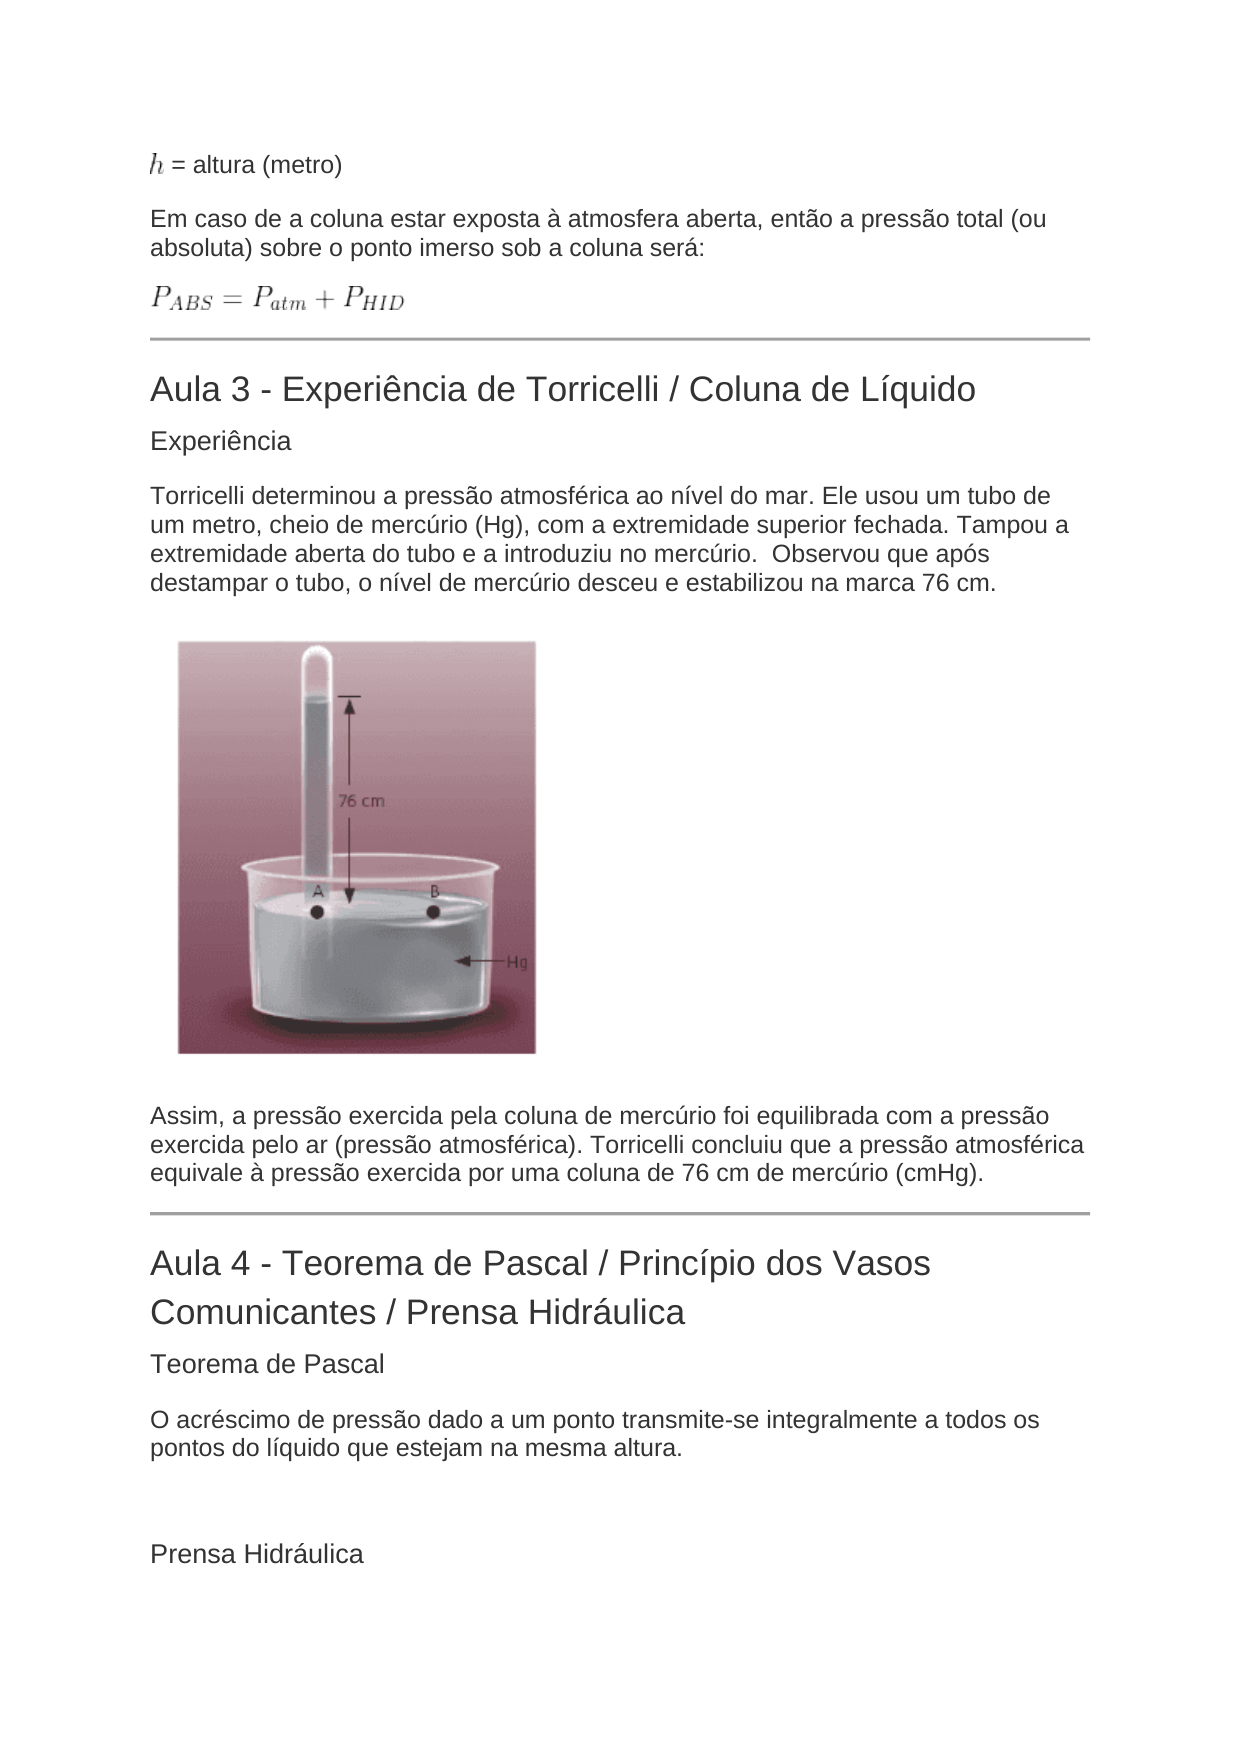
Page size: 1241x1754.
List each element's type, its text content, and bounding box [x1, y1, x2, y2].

text Em caso de a coluna estar exposta à atmosfera aberta, então a pressão total (ou absoluta) sobre o ponto imerso sob a coluna será: [150, 204, 1090, 261]
text Assim, a pressão exercida pela coluna de mercúrio foi equilibrada com a pressão exercida pelo ar (pressão atmosférica). Torricelli concluiu que a pressão atmosférica equivale à pressão exercida por uma coluna de 76 cm de mercúrio (cmHg). [150, 1101, 1090, 1187]
text O acréscimo de pressão dado a um ponto transmite-se integralmente a todos os pontos do líquido que estejam na mesma altura. [150, 1405, 1090, 1462]
picture [150, 621, 552, 1076]
text Torricelli determinou a pressão atmosférica ao nível do mar. Ele usou um tubo de um metro, cheio de mercúrio (Hg), com a extremidade superior fechada. Tampou a extremidade aberta do tubo e a introduziu no mercúrio. Observou que após destampar o tubo, o nível de mercúrio desceu e estabilizou na marca 76 cm. [150, 481, 1090, 596]
text Prensa Hidráulica [150, 1538, 1090, 1570]
picture [150, 153, 164, 174]
subtitle Aula 3 - Experiência de Torricelli / Coluna de Líquido [150, 368, 1090, 408]
text = altura (metro) [150, 150, 1090, 179]
text Experiência [150, 425, 1090, 456]
text Teorema de Pascal [150, 1348, 1090, 1380]
subtitle Aula 4 - Teorema de Pascal / Princípio dos Vasos Comunicantes / Prensa Hidráulica [150, 1242, 1090, 1332]
picture [150, 286, 405, 310]
